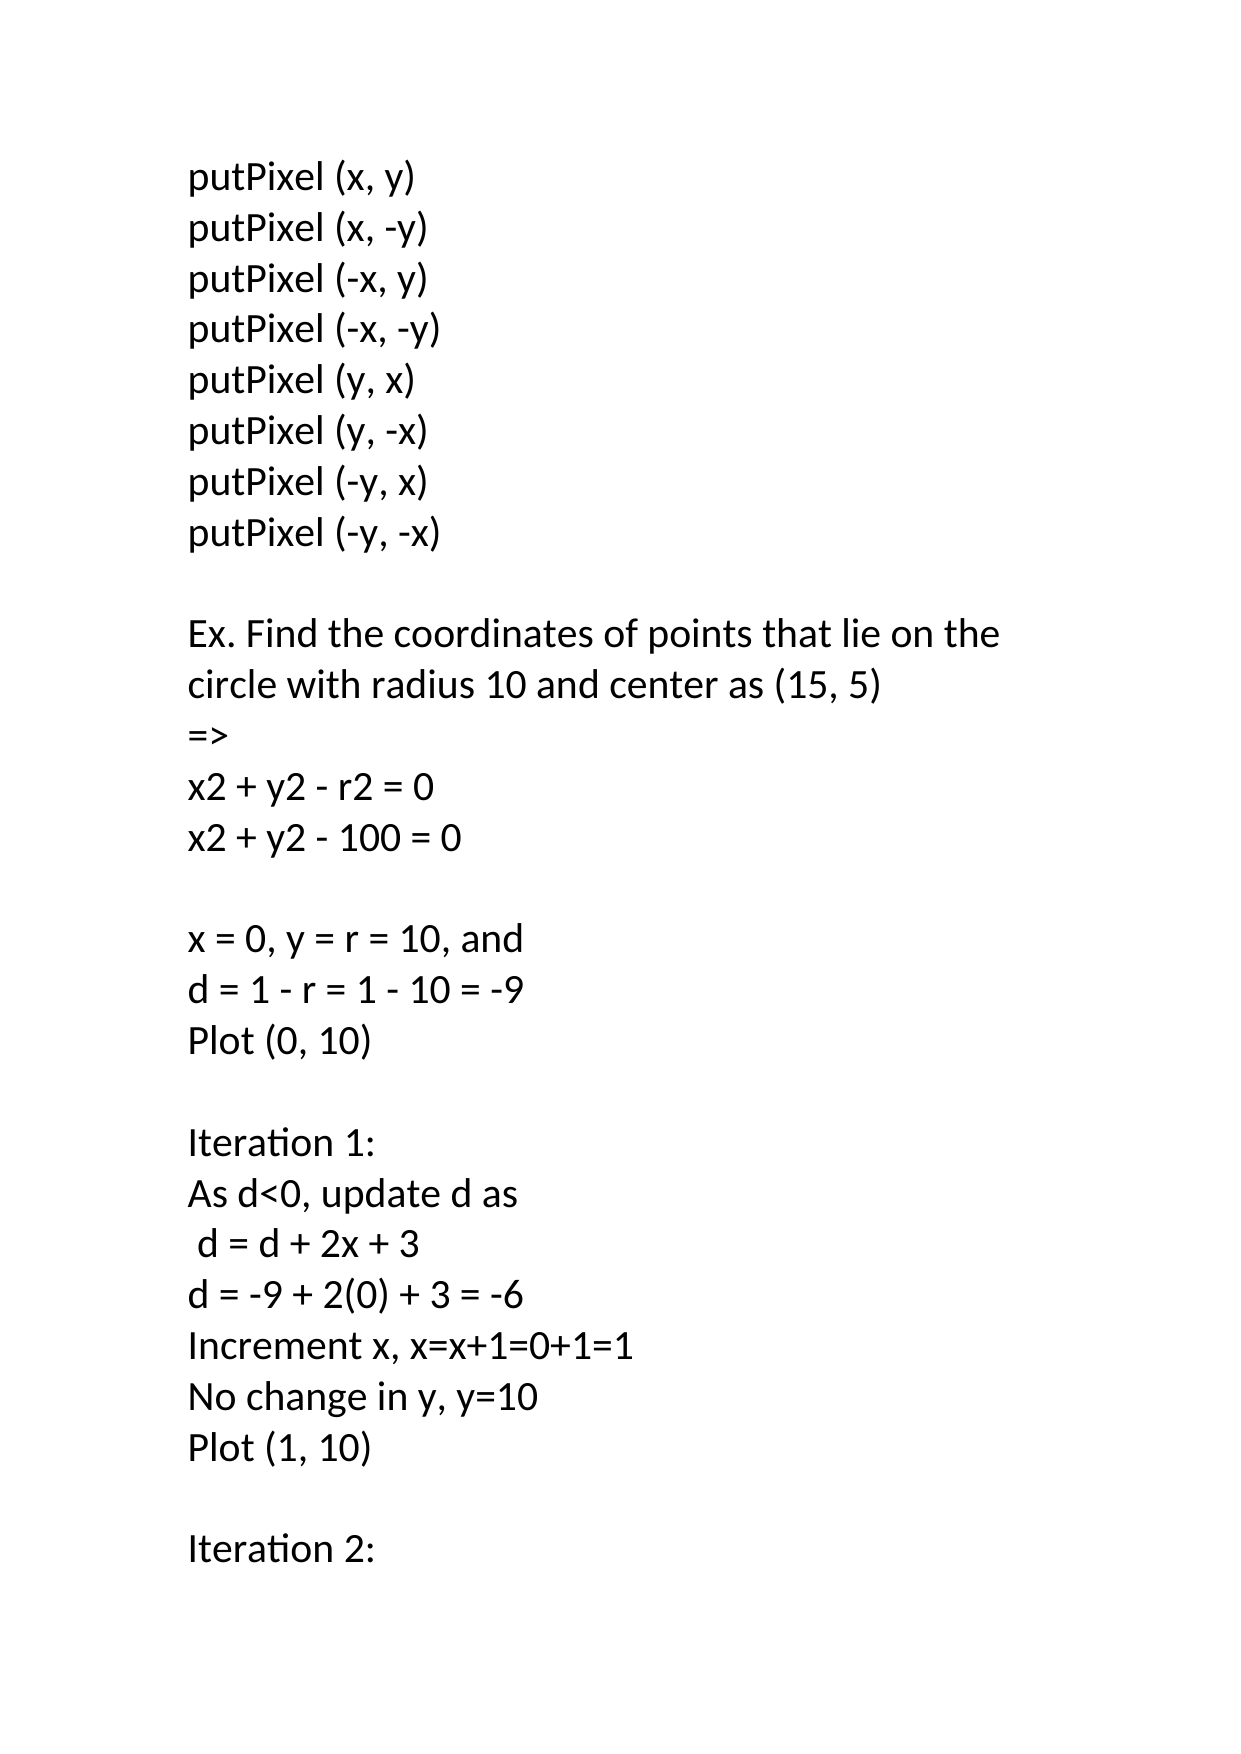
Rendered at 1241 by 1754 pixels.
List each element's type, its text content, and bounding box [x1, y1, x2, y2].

text Plot (0, 10) [187, 1014, 1053, 1065]
text d = -9 + 2(0) + 3 = -6 [187, 1268, 1053, 1319]
text => [187, 709, 1053, 760]
text putPixel (-y, x) [187, 455, 1053, 506]
text d = d + 2x + 3 [187, 1217, 1053, 1268]
text putPixel (-x, -y) [187, 302, 1053, 353]
text Increment x, x=x+1=0+1=1 [187, 1319, 1053, 1370]
text putPixel (y, x) [187, 353, 1053, 404]
text Plot (1, 10) [187, 1421, 1053, 1472]
text Iteration 1: [187, 1116, 1053, 1167]
text x2 + y2 - r2 = 0 [187, 760, 1053, 811]
text Iteration 2: [187, 1522, 1053, 1573]
text x2 + y2 - 100 = 0 [187, 811, 1053, 862]
text x = 0, y = r = 10, and [187, 912, 1053, 963]
text d = 1 - r = 1 - 10 = -9 [187, 963, 1053, 1014]
text No change in y, y=10 [187, 1370, 1053, 1421]
text As d<0, update d as [187, 1167, 1053, 1217]
text putPixel (-x, y) [187, 252, 1053, 302]
text putPixel (-y, -x) [187, 506, 1053, 557]
text putPixel (x, -y) [187, 201, 1053, 252]
text putPixel (x, y) [187, 150, 1053, 201]
text putPixel (y, -x) [187, 404, 1053, 455]
text Ex. Find the coordinates of points that lie on the circle with radius 10 and center as (15, 5) [187, 607, 1053, 709]
